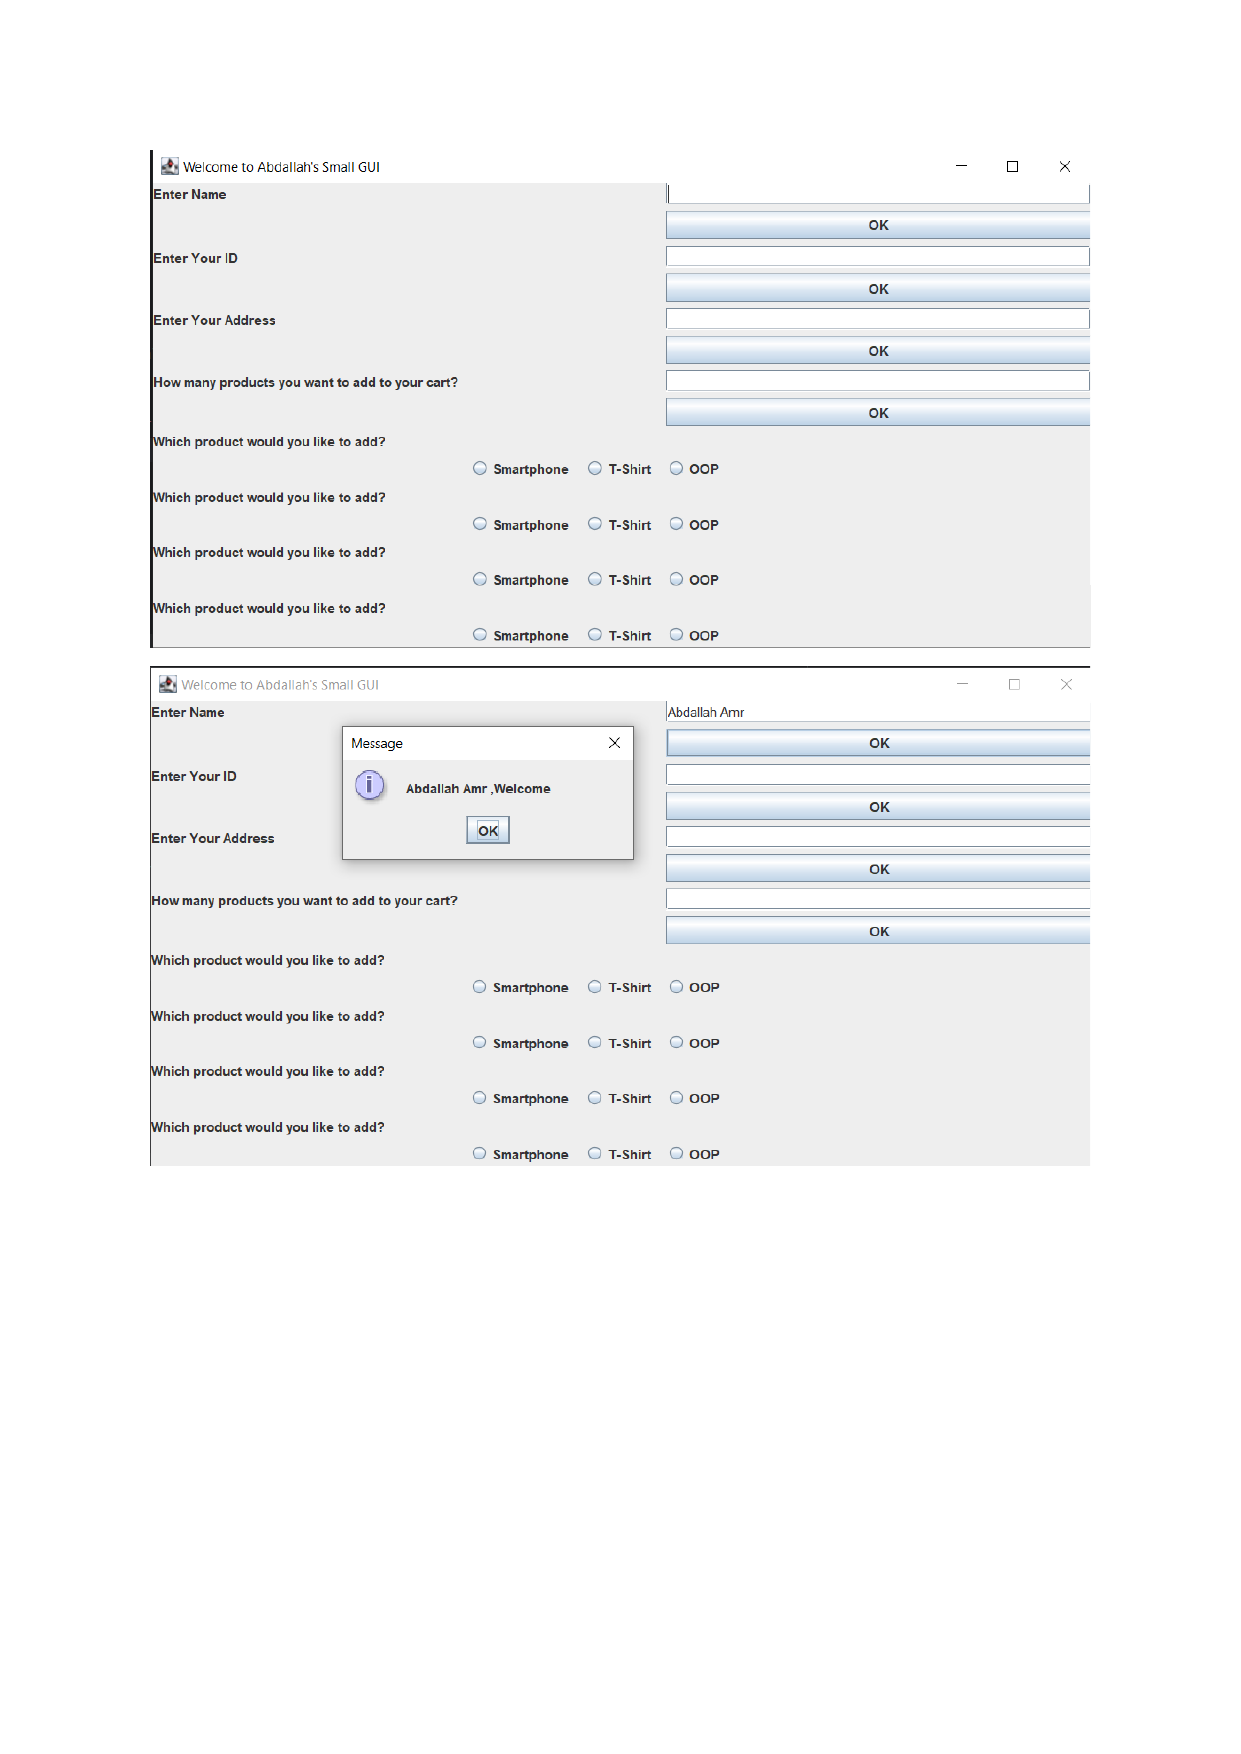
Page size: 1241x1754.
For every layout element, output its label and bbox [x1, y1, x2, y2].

picture [150, 666, 1091, 1166]
picture [150, 150, 1091, 648]
